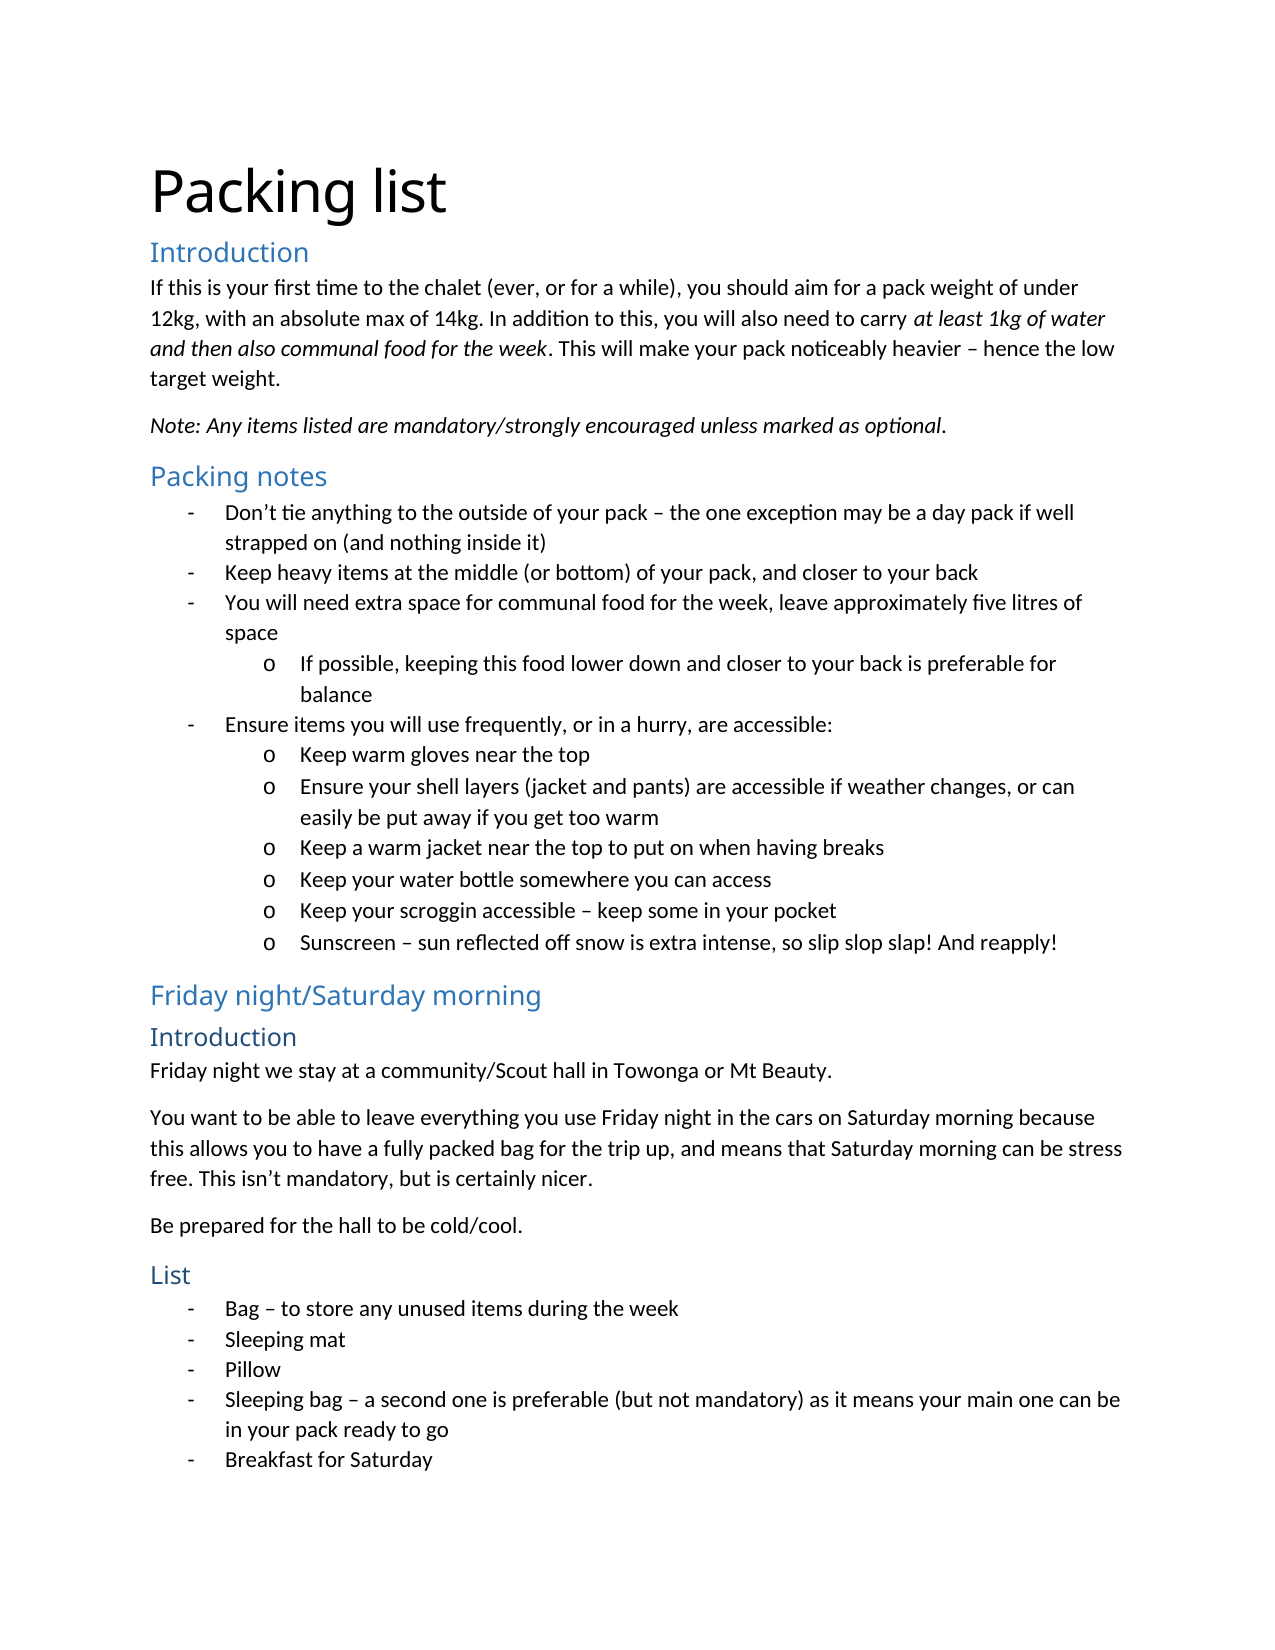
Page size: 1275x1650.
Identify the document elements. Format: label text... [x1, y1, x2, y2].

list Keep your water bottle somewhere you can access [262, 865, 1125, 894]
text Be prepared for the hall to be cold/cool. [150, 1211, 1125, 1239]
title Packing list [150, 150, 1125, 229]
text If this is your first time to the chalet (ever, or for a while), you should aim for a pack weight of under 12kg, with an absolute max of 14kg. In addition to this, you will also need to carry at least 1kg of water and then also communal food for the week. This will make your pack noticeably heavier – hence the low target weight. [150, 273, 1125, 392]
list Don’t tie anything to the outside of your pack – the one exception may be a day pack if well strapped on (and nothing inside it) [187, 498, 1125, 556]
list Keep heavy items at the middle (or bottom) of your pack, and closer to your back [187, 558, 1125, 586]
list Sleeping bag – a second one is preferable (but not mandatory) as it means your main one can be in your pack ready to go [187, 1385, 1125, 1443]
list Keep your scroggin accessible – keep some in your pocket [262, 896, 1125, 926]
text Note: Any items listed are mandatory/strongly encouraged unless marked as optional. [150, 411, 1125, 439]
text Friday night we stay at a community/Scout hall in Towonga or Mt Beauty. [150, 1057, 1125, 1085]
list If possible, keeping this food lower down and closer to your back is preferable for balance [262, 649, 1125, 708]
list Sunscreen – sun reflected off snow is extra intense, so slip slop slap! And reapply! [262, 928, 1125, 957]
list Pillow [187, 1355, 1125, 1383]
subtitle Introduction [150, 1020, 1125, 1054]
list Breakfast for Saturday [187, 1446, 1125, 1473]
subtitle Packing notes [150, 458, 1125, 495]
subtitle List [150, 1258, 1125, 1292]
list You will need extra space for communal food for the week, leave approximately five litres of space [187, 588, 1125, 646]
list Keep warm gloves near the top [262, 740, 1125, 769]
list Ensure your shell layers (jacket and pants) are accessible if weather changes, or can easily be put away if you get too warm [262, 772, 1125, 831]
subtitle Friday night/Saturday morning [150, 976, 1125, 1013]
list Bag – to store any unused items during the week [187, 1294, 1125, 1322]
list Keep a warm jacket near the top to put on when having breaks [262, 833, 1125, 863]
text You want to be able to leave everything you use Friday night in the cars on Saturday morning because this allows you to have a fully packed bag for the trip up, and means that Saturday morning can be stress free. This isn’t mandatory, but is certainly nicer. [150, 1103, 1125, 1192]
subtitle Introduction [150, 234, 1125, 271]
list Ensure items you will use frequently, or in a hurry, are accessible: [187, 710, 1125, 738]
list Sleeping mat [187, 1325, 1125, 1353]
